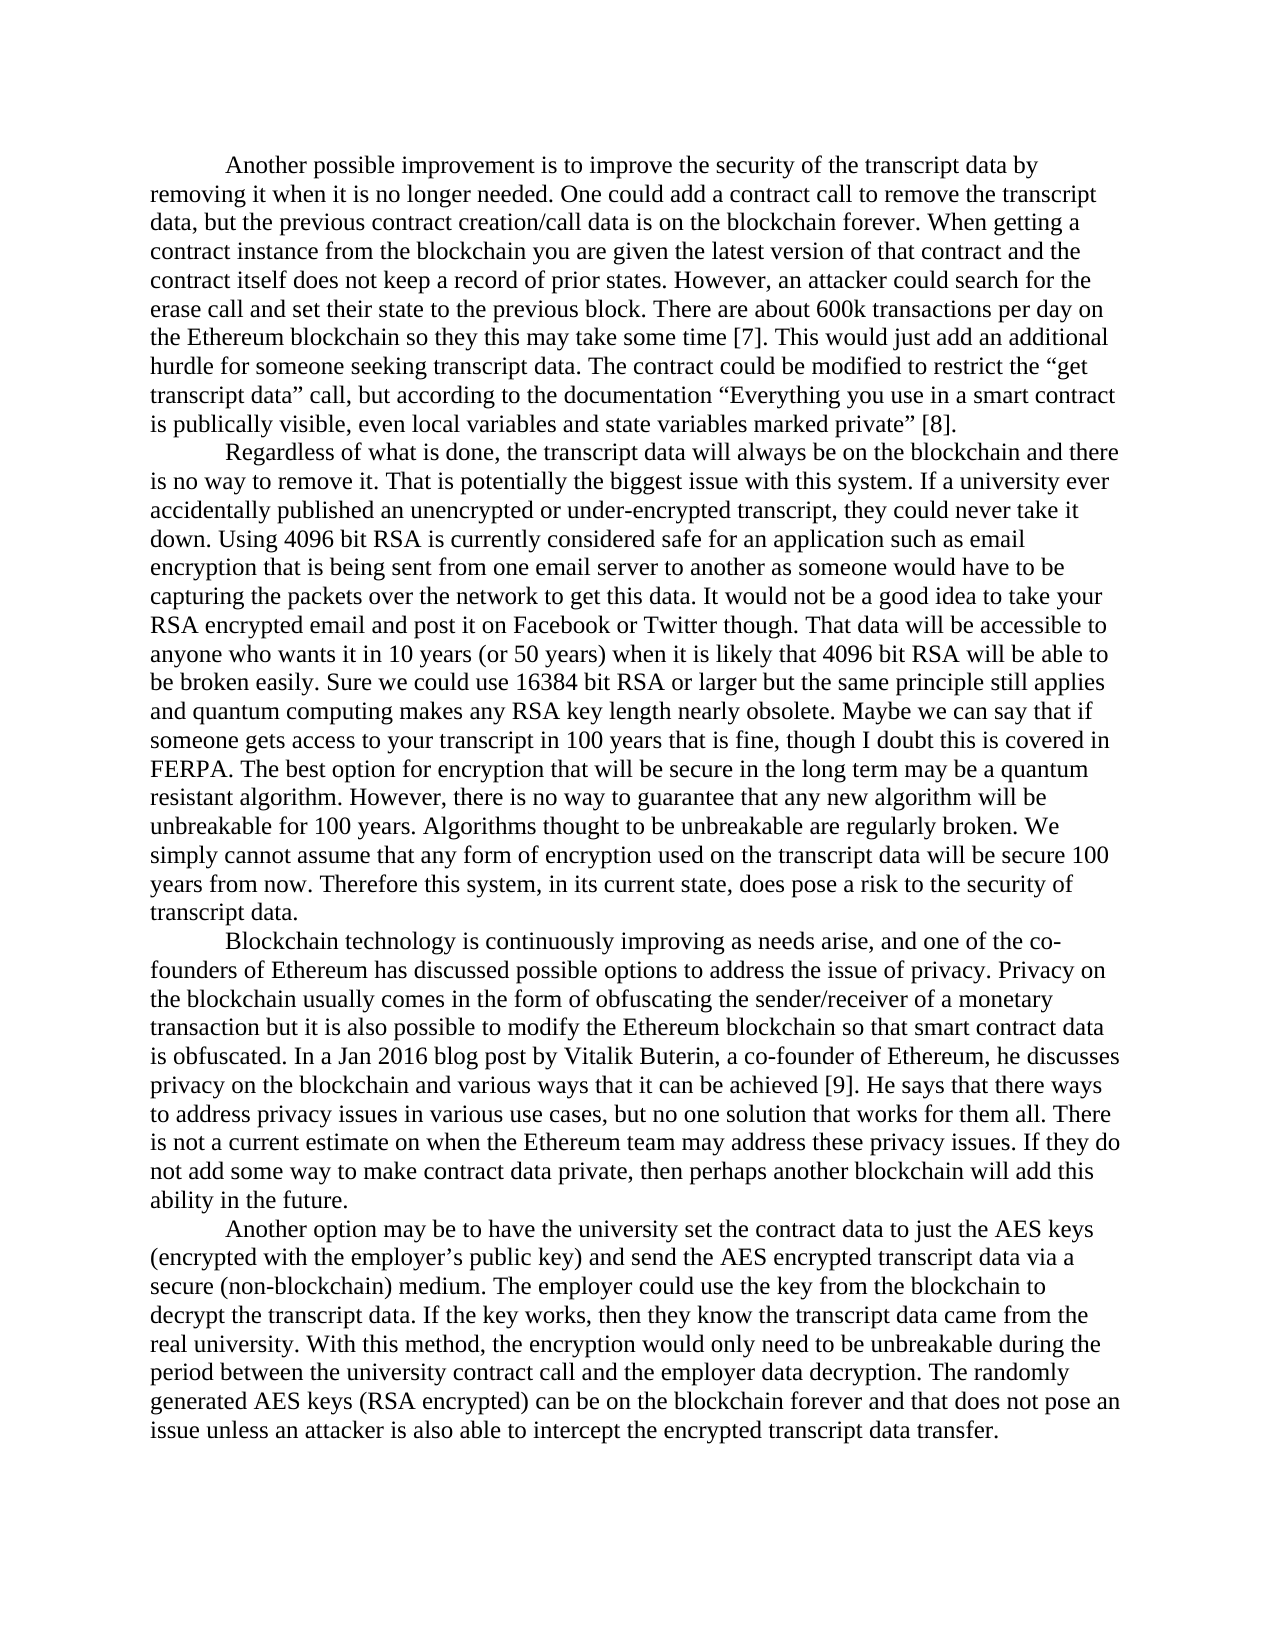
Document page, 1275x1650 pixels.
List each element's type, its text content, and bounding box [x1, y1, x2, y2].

text Another possible improvement is to improve the security of the transcript data by removing it when it is no longer needed. One could add a contract call to remove the transcript data, but the previous contract creation/call data is on the blockchain forever. When getting a contract instance from the blockchain you are given the latest version of that contract and the contract itself does not keep a record of prior states. However, an attacker could search for the erase call and set their state to the previous block. There are about 600k transactions per day on the Ethereum blockchain so they this may take some time [7]. This would just add an additional hurdle for someone seeking transcript data. The contract could be modified to restrict the “get transcript data” call, but according to the documentation “Everything you use in a smart contract is publically visible, even local variables and state variables marked private” [8]. [150, 150, 1125, 437]
text Blockchain technology is continuously improving as needs arise, and one of the co-founders of Ethereum has discussed possible options to address the issue of privacy. Privacy on the blockchain usually comes in the form of obfuscating the sender/receiver of a monetary transaction but it is also possible to modify the Ethereum blockchain so that smart contract data is obfuscated. In a Jan 2016 blog post by Vitalik Buterin, a co-founder of Ethereum, he discusses privacy on the blockchain and various ways that it can be achieved [9]. He says that there ways to address privacy issues in various use cases, but no one solution that works for them all. There is not a current estimate on when the Ethereum team may address these privacy issues. If they do not add some way to make contract data private, then perhaps another blockchain will add this ability in the future. [150, 926, 1125, 1214]
text Another option may be to have the university set the contract data to just the AES keys (encrypted with the employer’s public key) and send the AES encrypted transcript data via a secure (non-blockchain) medium. The employer could use the key from the blockchain to decrypt the transcript data. If the key works, then they know the transcript data came from the real university. With this method, the encryption would only need to be unbreakable during the period between the university contract call and the employer data decryption. The randomly generated AES keys (RSA encrypted) can be on the blockchain forever and that does not pose an issue unless an attacker is also able to intercept the encrypted transcript data transfer. [150, 1214, 1125, 1444]
text Regardless of what is done, the transcript data will always be on the blockchain and there is no way to remove it. That is potentially the biggest issue with this system. If a university ever accidentally published an unencrypted or under-encrypted transcript, they could never take it down. Using 4096 bit RSA is currently considered safe for an application such as email encryption that is being sent from one email server to another as someone would have to be capturing the packets over the network to get this data. It would not be a good idea to take your RSA encrypted email and post it on Facebook or Twitter though. That data will be accessible to anyone who wants it in 10 years (or 50 years) when it is likely that 4096 bit RSA will be able to be broken easily. Sure we could use 16384 bit RSA or larger but the same principle still applies and quantum computing makes any RSA key length nearly obsolete. Maybe we can say that if someone gets access to your transcript in 100 years that is fine, though I doubt this is covered in FERPA. The best option for encryption that will be secure in the long term may be a quantum resistant algorithm. However, there is no way to guarantee that any new algorithm will be unbreakable for 100 years. Algorithms thought to be unbreakable are regularly broken. We simply cannot assume that any form of encryption used on the transcript data will be secure 100 years from now. Therefore this system, in its current state, does pose a risk to the security of transcript data. [150, 437, 1125, 926]
